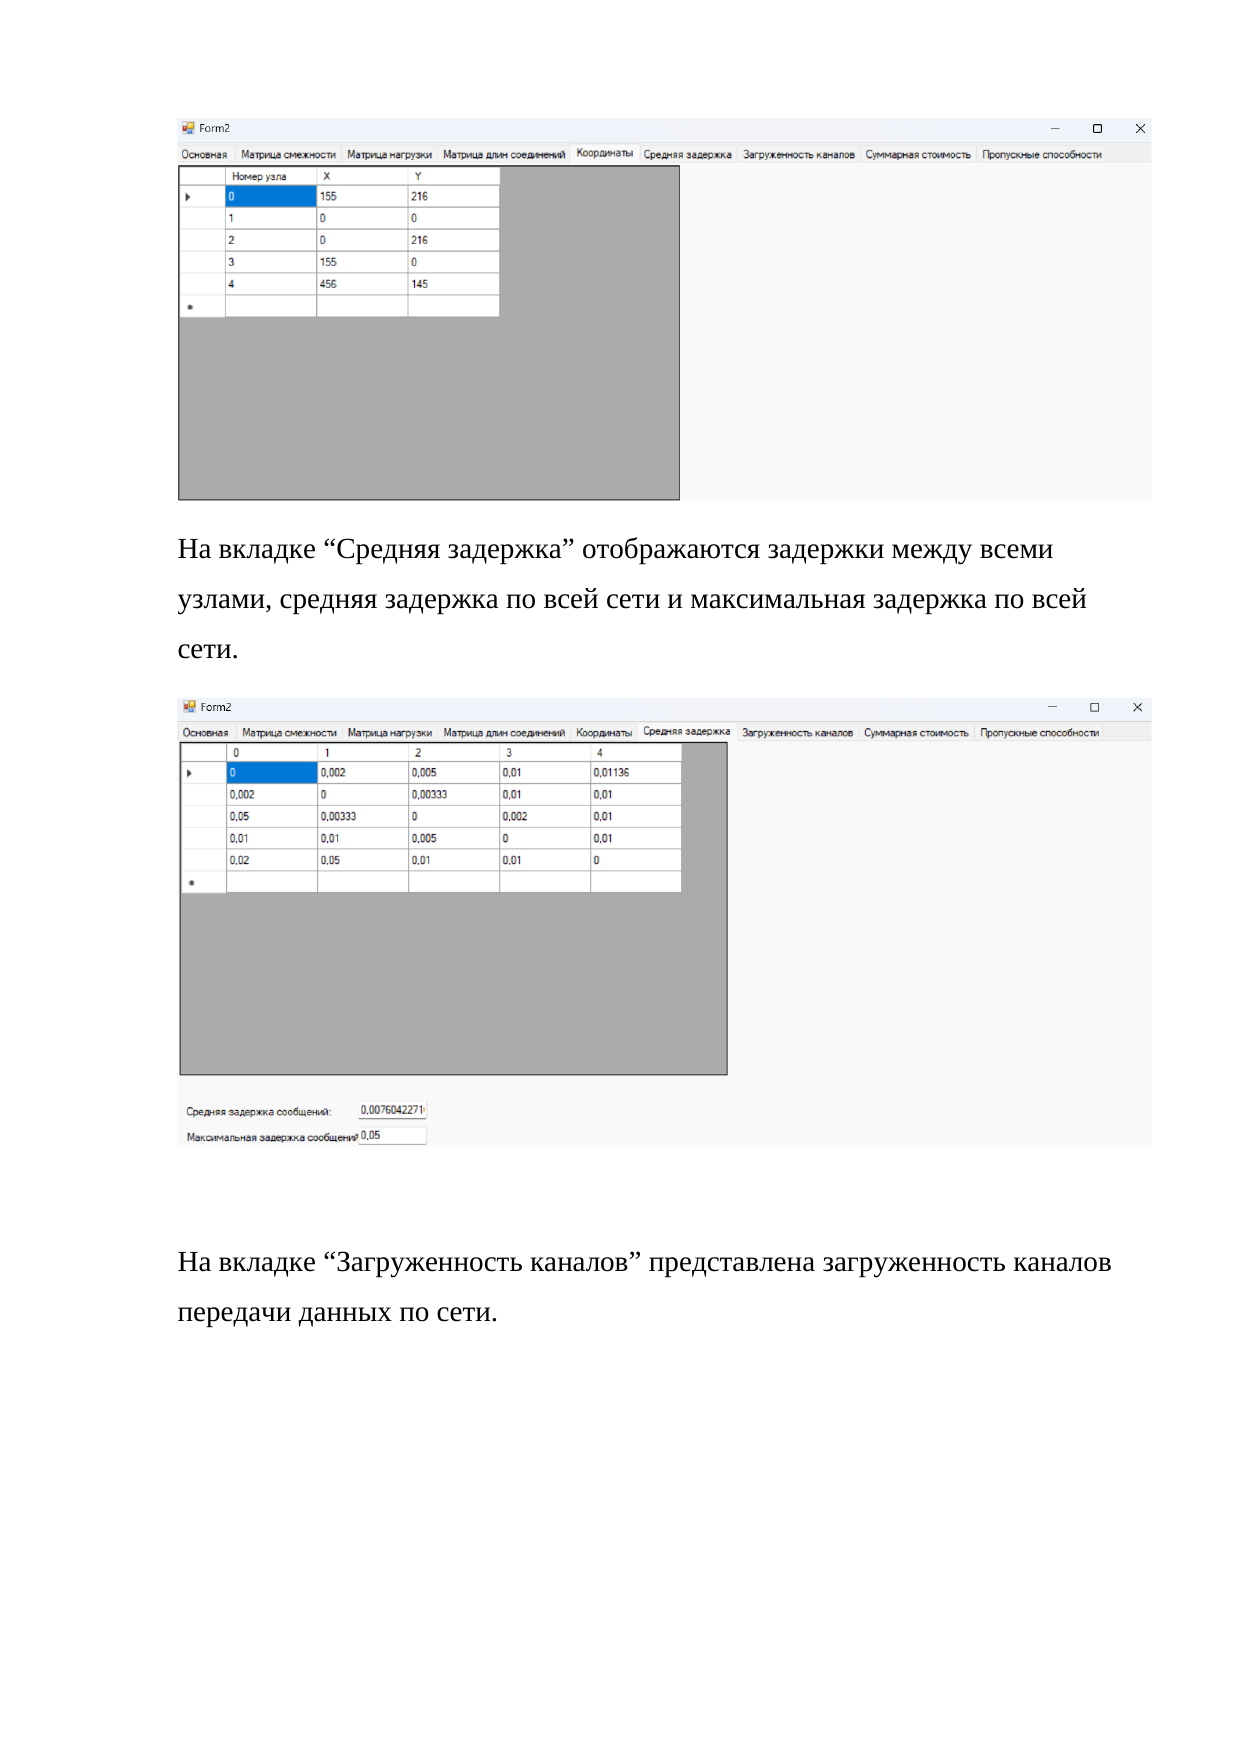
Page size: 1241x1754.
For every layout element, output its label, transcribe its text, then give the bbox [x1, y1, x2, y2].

text На вкладке “Средняя задержка” отображаются задержки между всеми узлами, средняя задержка по всей сети и максимальная задержка по всей сети. [177, 531, 1152, 665]
picture [177, 118, 1152, 501]
picture [177, 698, 1152, 1147]
text На вкладке “Загруженность каналов” представлена загруженность каналов передачи данных по сети. [177, 1244, 1152, 1328]
